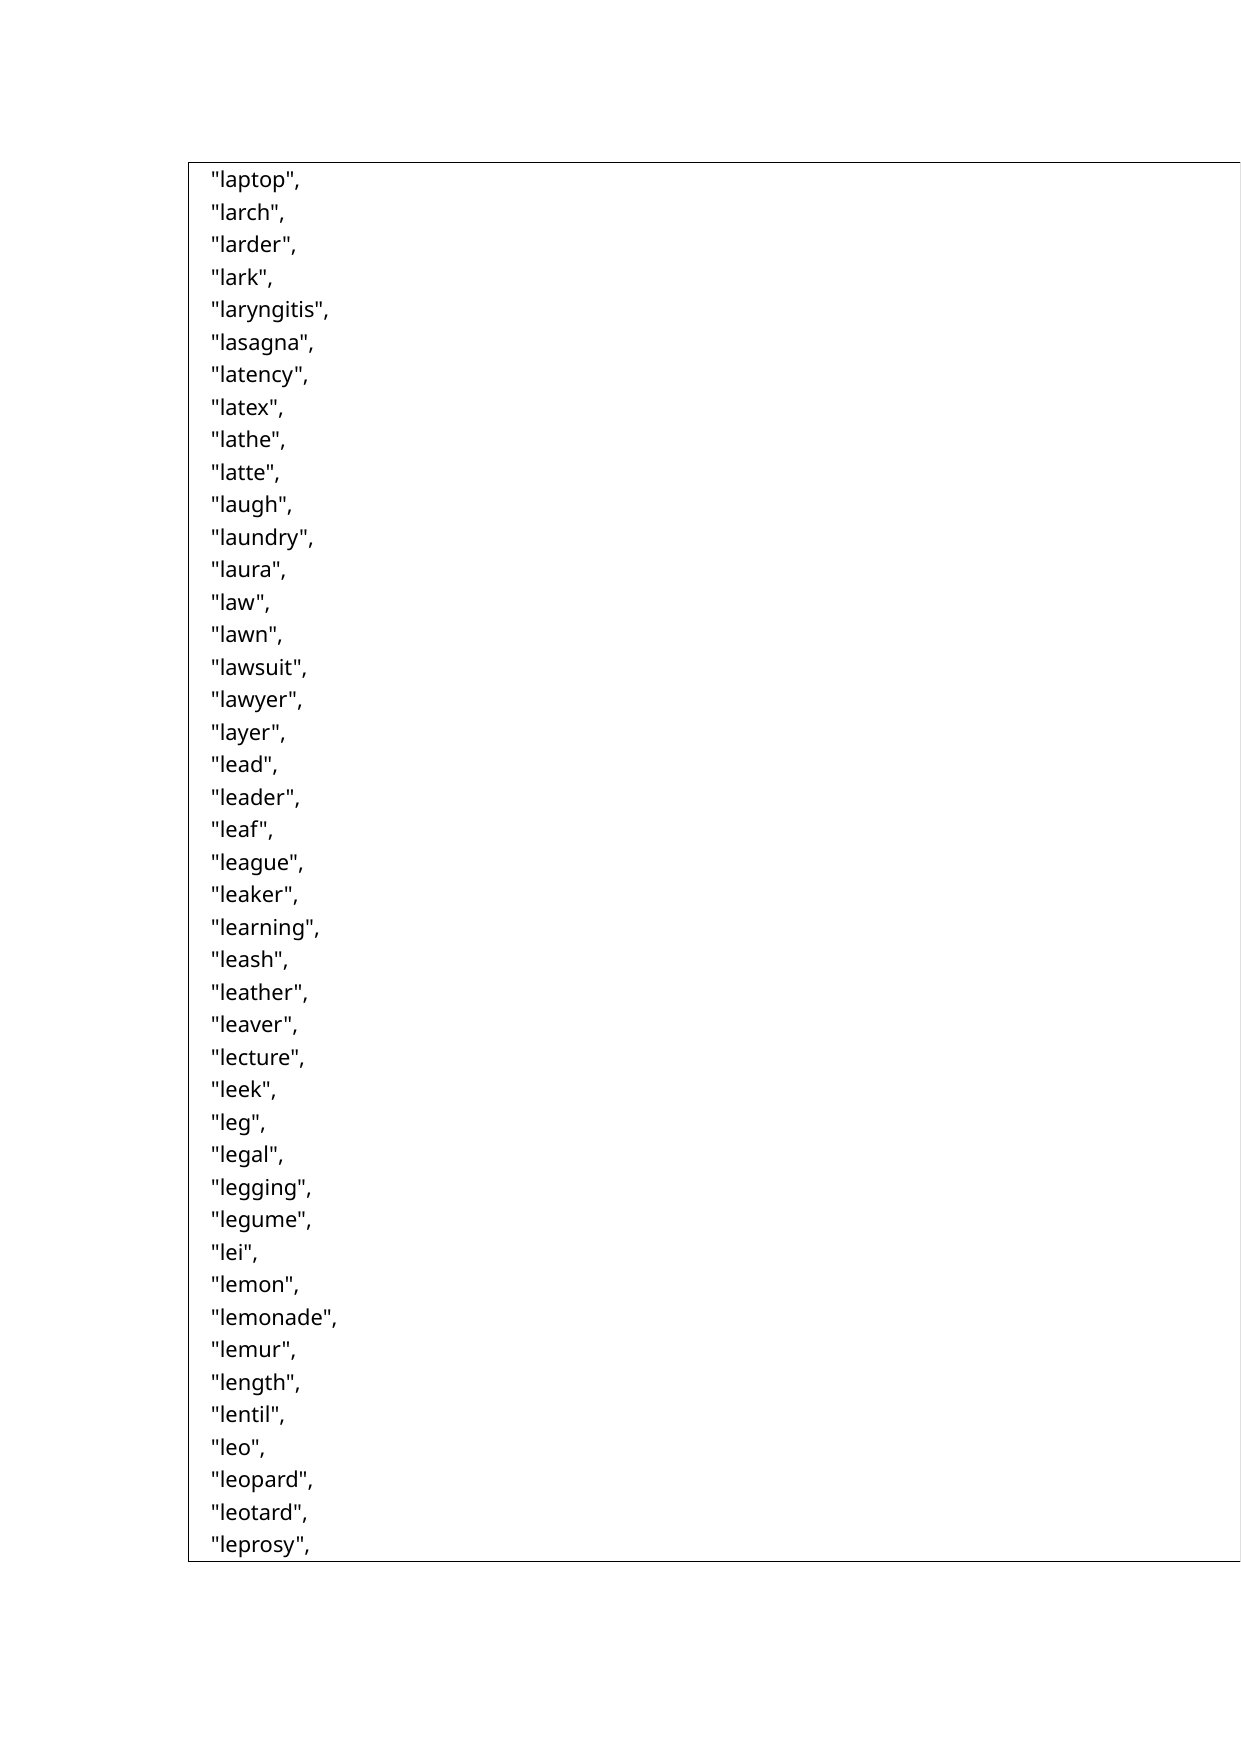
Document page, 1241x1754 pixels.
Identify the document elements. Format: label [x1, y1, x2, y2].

table_header [189, 163, 1240, 1561]
